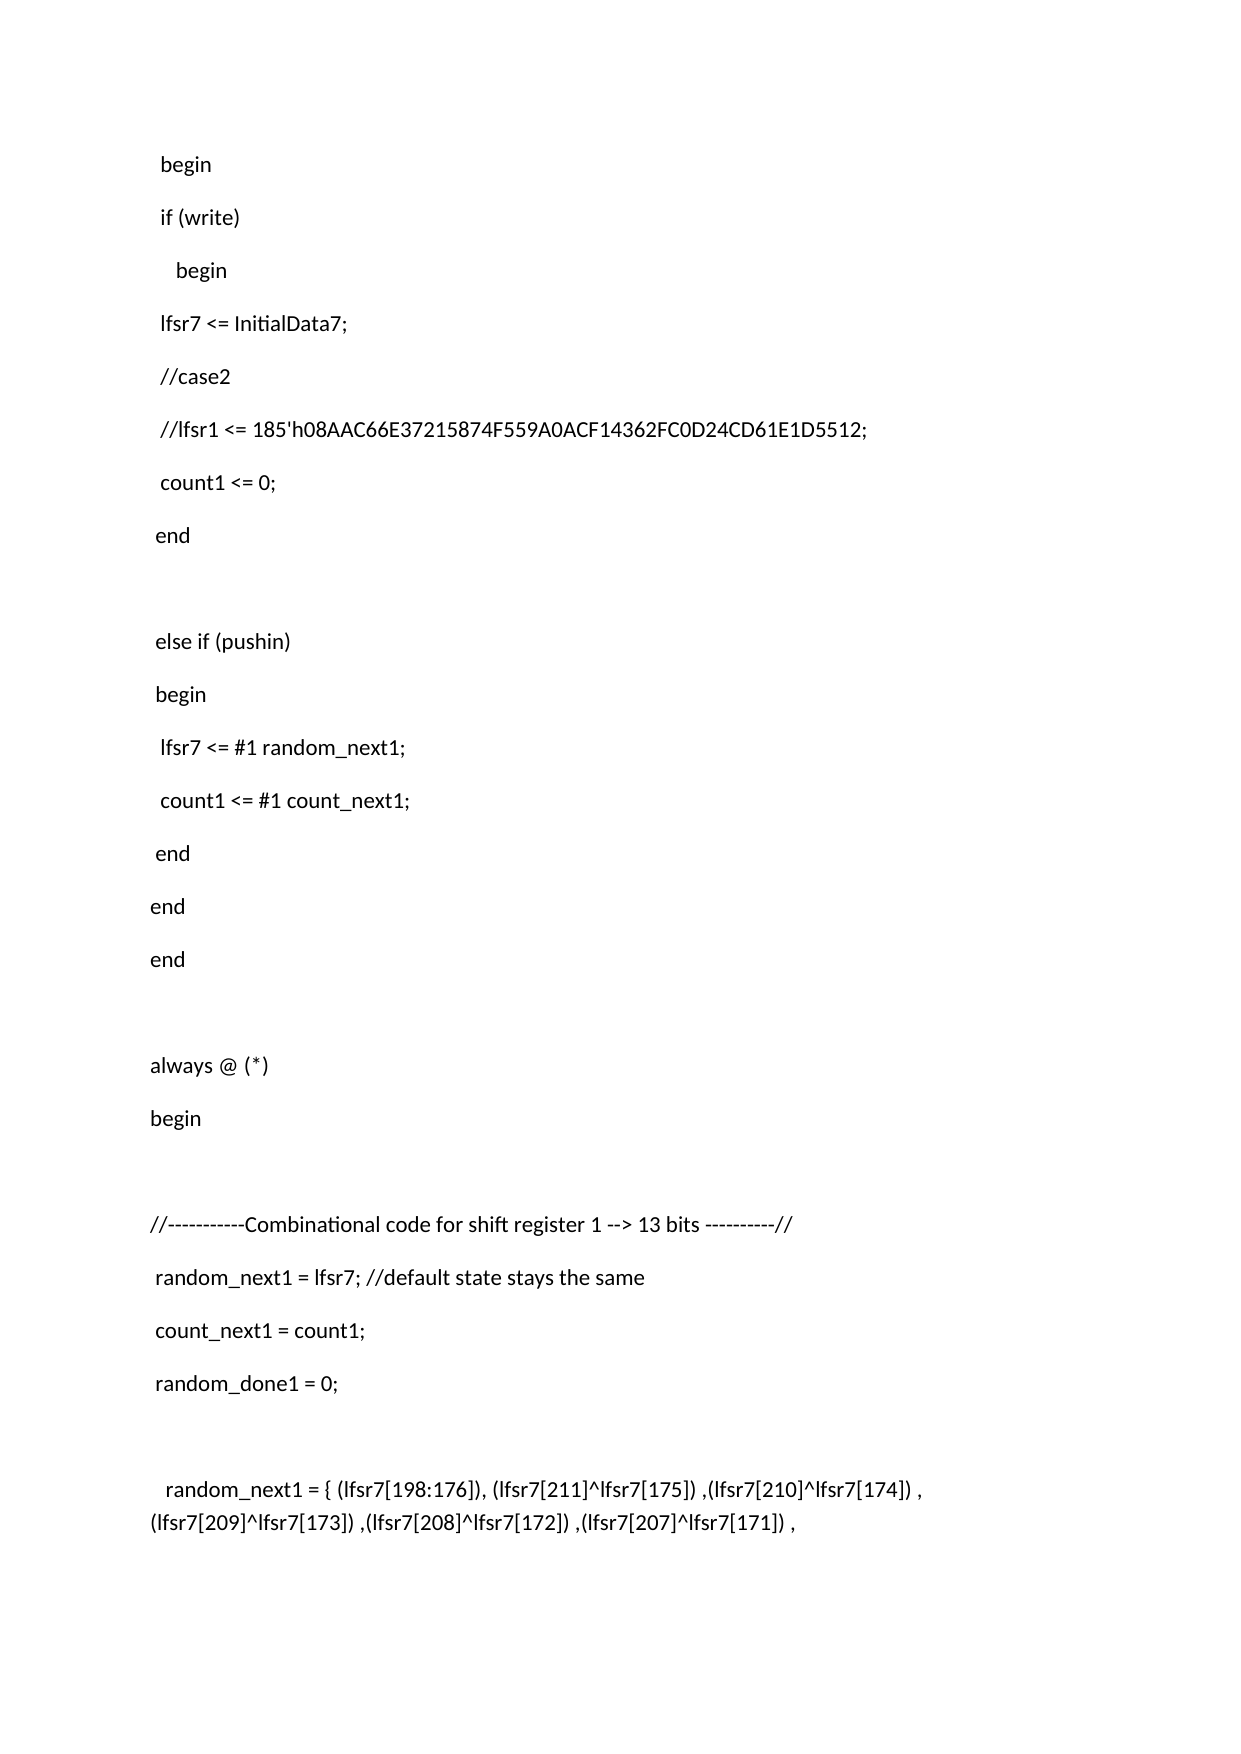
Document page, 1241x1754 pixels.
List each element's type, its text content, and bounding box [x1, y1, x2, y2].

text random_next1 = lfsr7; //default state stays the same [150, 1263, 1090, 1291]
text //lfsr1 <= 185'h08AAC66E37215874F559A0ACF14362FC0D24CD61E1D5512; [150, 415, 1090, 443]
text //case2 [150, 362, 1090, 390]
text begin [150, 1104, 1090, 1132]
text begin [150, 680, 1090, 708]
text count1 <= 0; [150, 468, 1090, 496]
text end [150, 521, 1090, 549]
text lfsr7 <= InitialData7; [150, 309, 1090, 337]
text count_next1 = count1; [150, 1316, 1090, 1344]
text else if (pushin) [150, 627, 1090, 655]
text //-----------Combinational code for shift register 1 --> 13 bits ----------// [150, 1210, 1090, 1238]
text begin [150, 150, 1090, 178]
text begin [150, 256, 1090, 284]
text end [150, 839, 1090, 867]
text random_done1 = 0; [150, 1369, 1090, 1397]
text end [150, 892, 1090, 920]
text end [150, 945, 1090, 973]
text random_next1 = { (lfsr7[198:176]), (lfsr7[211]^lfsr7[175]) ,(lfsr7[210]^lfsr7[174]) ,(lfsr7[209]^lfsr7[173]) ,(lfsr7[208]^lfsr7[172]) ,(lfsr7[207]^lfsr7[171]) , [150, 1476, 1090, 1536]
text always @ (*) [150, 1051, 1090, 1079]
text if (write) [150, 203, 1090, 231]
text lfsr7 <= #1 random_next1; [150, 733, 1090, 761]
text count1 <= #1 count_next1; [150, 786, 1090, 814]
